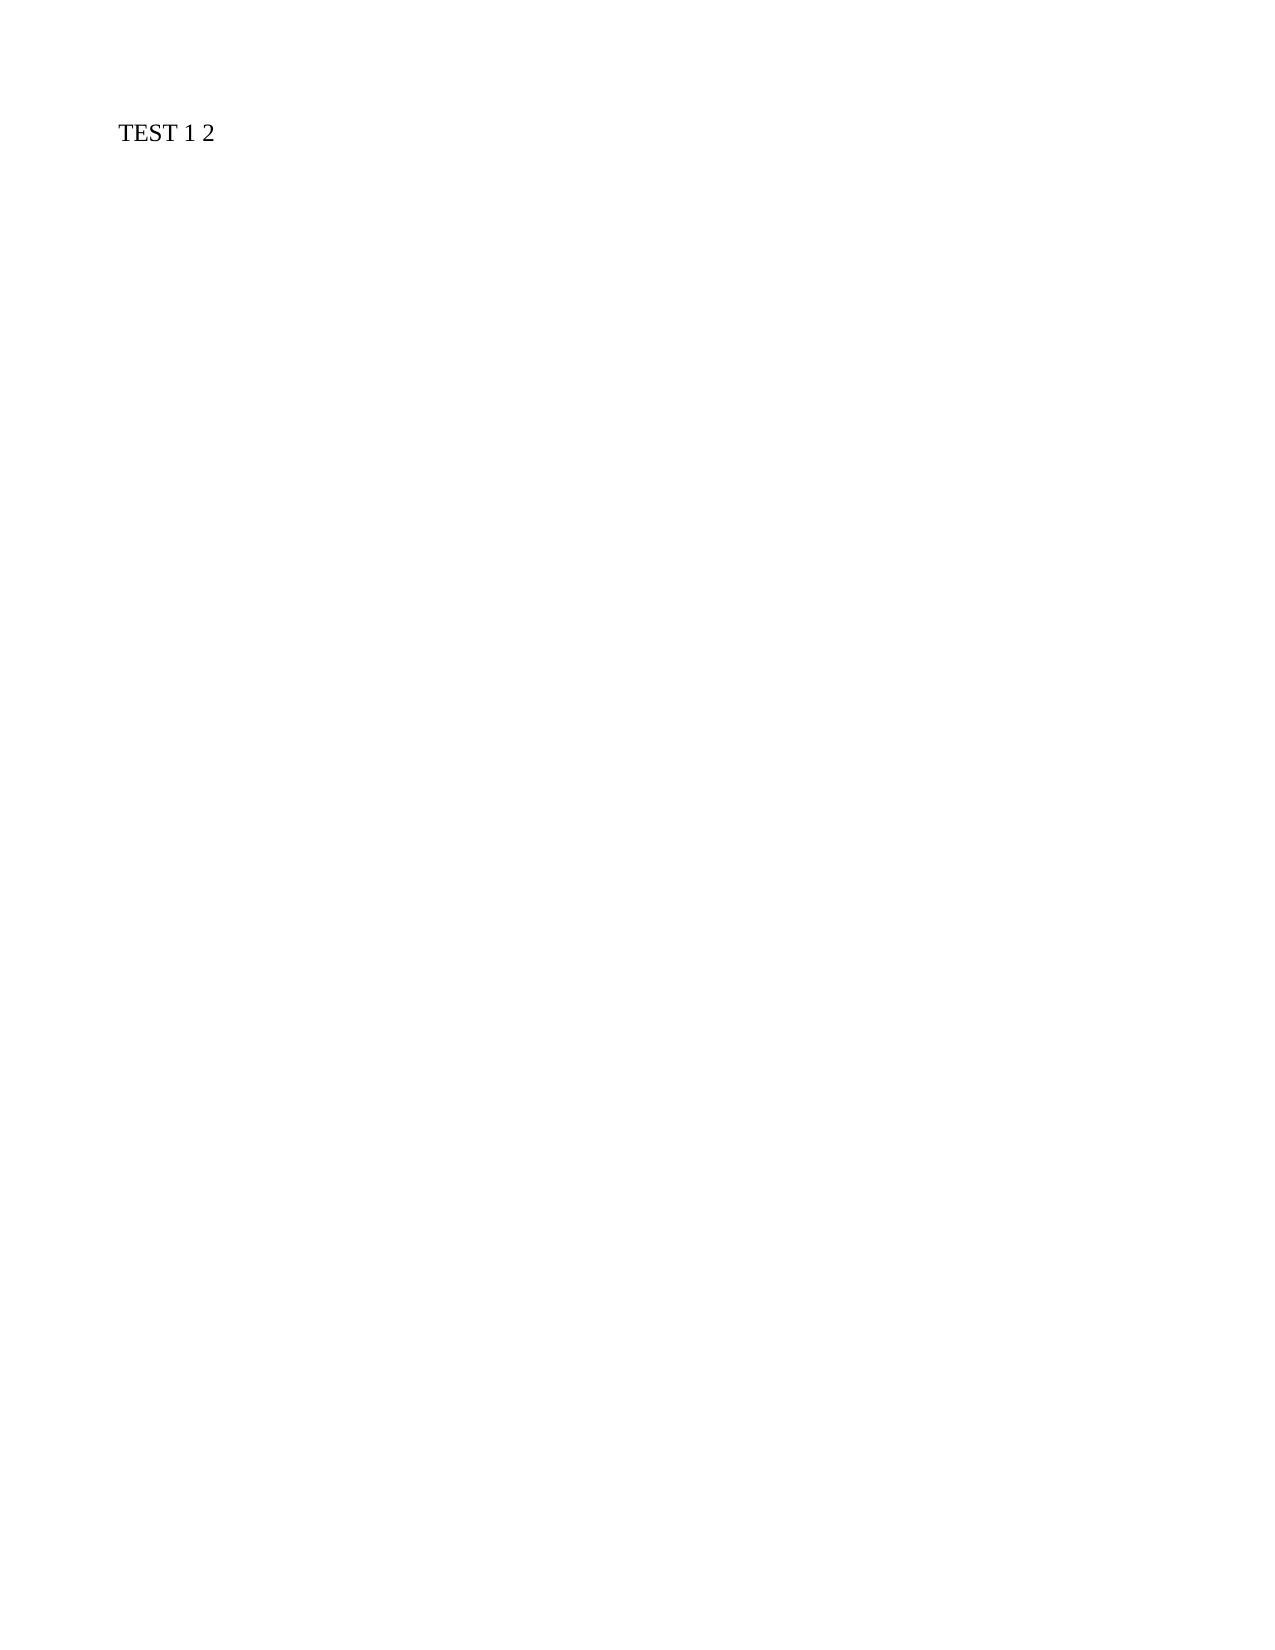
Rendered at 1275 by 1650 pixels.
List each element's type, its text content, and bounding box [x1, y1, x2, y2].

text TEST 1 2 [118, 118, 1157, 147]
